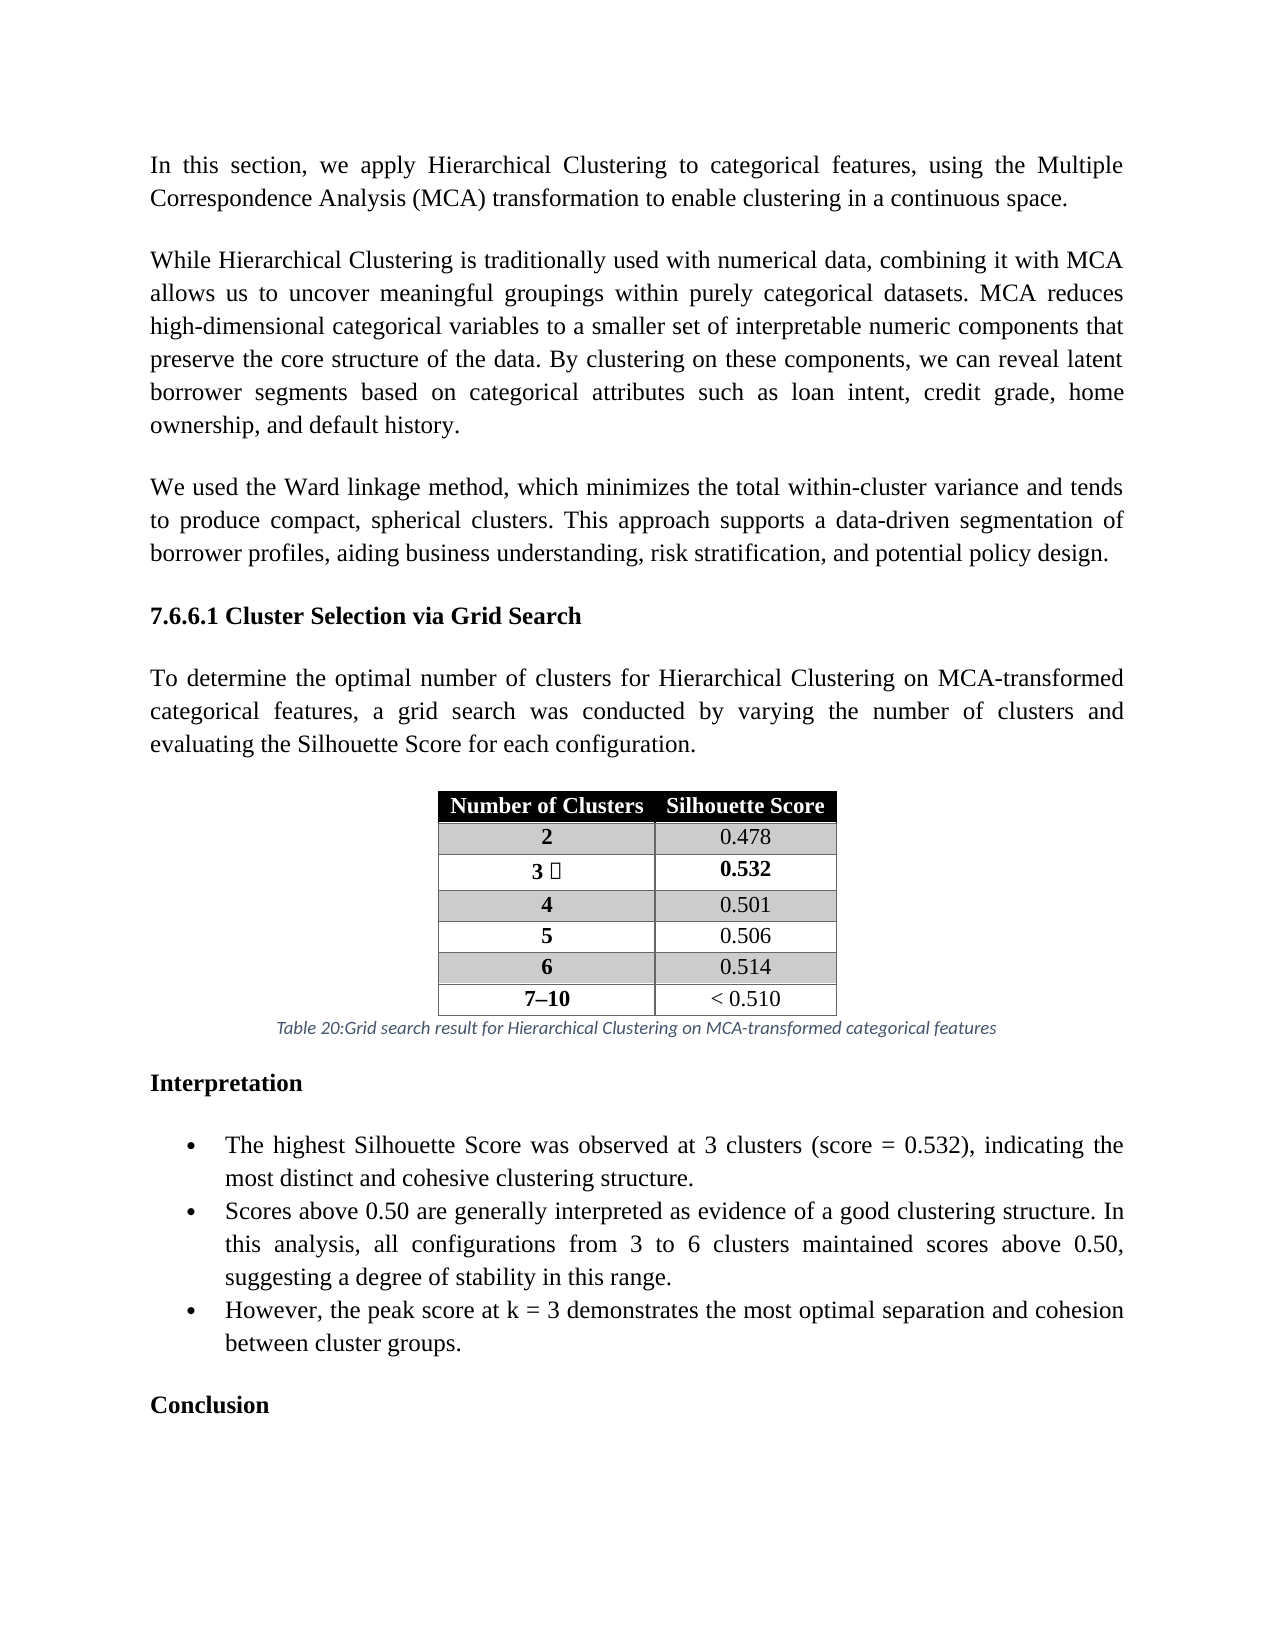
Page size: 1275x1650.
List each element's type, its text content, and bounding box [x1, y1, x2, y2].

text We used the Ward linkage method, which minimizes the total within-cluster variance and tends to produce compact, spherical clusters. This approach supports a data-driven segmentation of borrower profiles, aiding business understanding, risk stratification, and potential policy design. [150, 472, 1125, 567]
text Table 20:Grid search result for Hierarchical Clustering on MCA-transformed categorical features [150, 1016, 1125, 1039]
table_cell 0.532 [656, 855, 836, 890]
table_cell 4 [439, 891, 654, 921]
list Scores above 0.50 are generally interpreted as evidence of a good clustering structure. In this analysis, all configurations from 3 to 6 clusters maintained scores above 0.50, suggesting a degree of stability in this range. [187, 1196, 1125, 1291]
text To determine the optimal number of clusters for Hierarchical Clustering on MCA-transformed categorical features, a grid search was conducted by varying the number of clusters and evaluating the Silhouette Score for each configuration. [150, 663, 1125, 758]
list The highest Silhouette Score was observed at 3 clusters (score = 0.532), indicating the most distinct and cohesive clustering structure. [187, 1130, 1125, 1192]
list However, the peak score at k = 3 demonstrates the most optimal separation and cohesion between cluster groups. [187, 1295, 1125, 1357]
text 7.6.6.1 Cluster Selection via Grid Search [150, 601, 1125, 629]
table_header Silhouette Score [656, 792, 836, 822]
text While Hierarchical Clustering is traditionally used with numerical data, combining it with MCA allows us to uncover meaningful groupings within purely categorical datasets. MCA reduces high-dimensional categorical variables to a smaller set of interpretable numeric components that preserve the core structure of the data. By clustering on these components, we can reveal latent borrower segments based on categorical attributes such as loan intent, credit grade, home ownership, and default history. [150, 245, 1125, 439]
table_cell 0.478 [656, 824, 836, 854]
table_header Number of Clusters [439, 792, 654, 822]
text In this section, we apply Hierarchical Clustering to categorical features, using the Multiple Correspondence Analysis (MCA) transformation to enable clustering in a continuous space. [150, 150, 1125, 212]
table_cell 5 [439, 922, 654, 952]
table_cell < 0.510 [656, 985, 836, 1015]
table_cell 0.501 [656, 891, 836, 921]
text Conclusion [150, 1390, 1125, 1419]
table_cell 0.506 [656, 922, 836, 952]
table_cell 7–10 [439, 985, 654, 1015]
table_cell 6 [439, 953, 654, 983]
table_cell 0.514 [656, 953, 836, 983]
table_cell 2 [439, 824, 654, 854]
text Interpretation [150, 1068, 1125, 1097]
table_cell 3 ✅ [439, 855, 654, 890]
